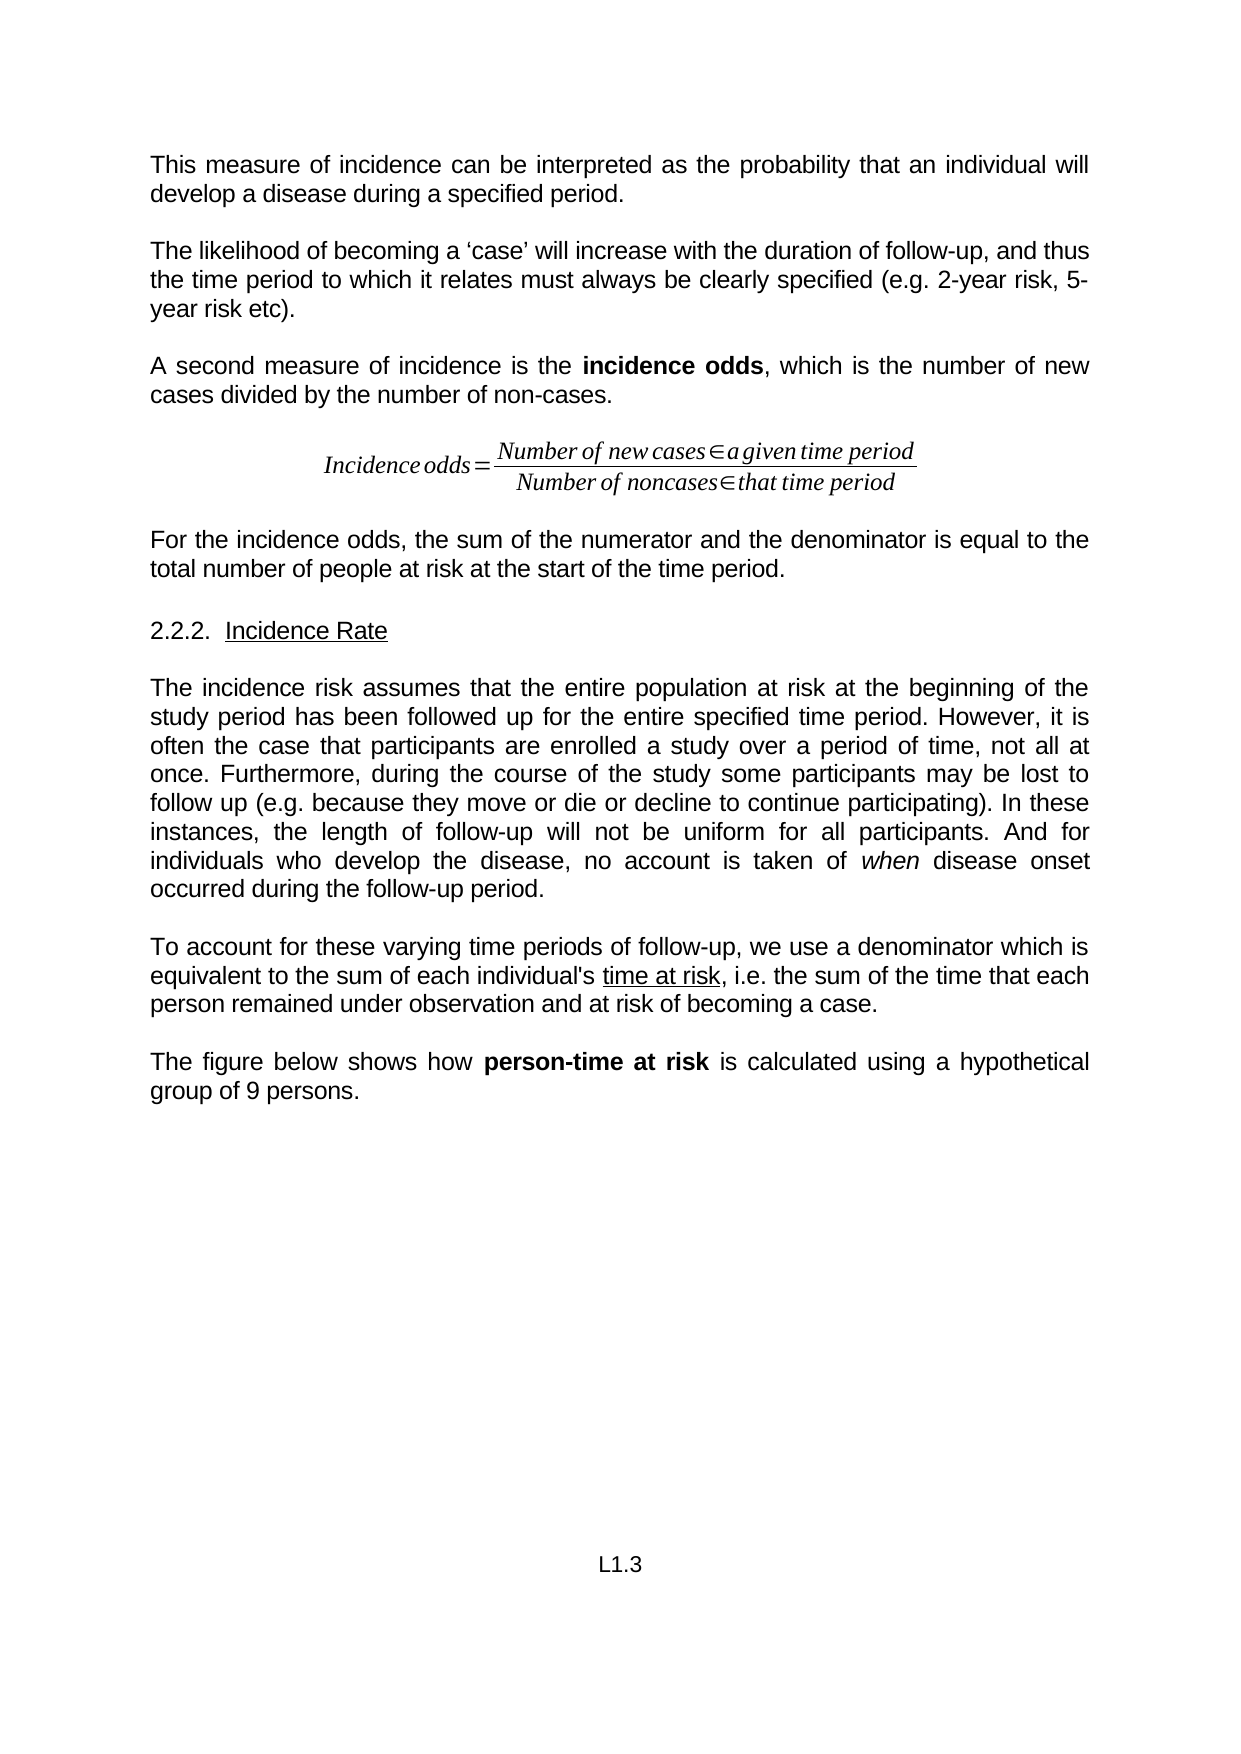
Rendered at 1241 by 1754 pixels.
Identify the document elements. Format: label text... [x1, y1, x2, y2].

text The figure below shows how person-time at risk is calculated using a hypothetical group of 9 persons. [150, 1047, 1090, 1104]
text To account for these varying time periods of follow-up, we use a denominator which is equivalent to the sum of each individual's time at risk, i.e. the sum of the time that each person remained under observation and at risk of becoming a case. [150, 932, 1090, 1018]
subtitle 2.2.2. Incidence Rate [150, 616, 1090, 644]
text For the incidence odds, the sum of the numerator and the denominator is equal to the total number of people at risk at the start of the time period. [150, 525, 1090, 583]
text The incidence risk assumes that the entire population at risk at the beginning of the study period has been followed up for the entire specified time period. However, it is often the case that participants are enrolled a study over a period of time, not all at once. Furthermore, during the course of the study some participants may be lost to follow up (e.g. because they move or die or decline to continue participating). In these instances, the length of follow-up will not be uniform for all participants. And for individuals who develop the disease, no account is taken of when disease onset occurred during the follow-up period. [150, 673, 1090, 903]
text A second measure of incidence is the incidence odds, which is the number of new cases divided by the number of non-cases. [150, 351, 1090, 409]
text This measure of incidence can be interpreted as the probability that an individual will develop a disease during a specified period. [150, 150, 1090, 207]
text The likelihood of becoming a ‘case’ will increase with the duration of follow-up, and thus the time period to which it relates must always be clearly specified (e.g. 2-year risk, 5-year risk etc). [150, 236, 1090, 322]
